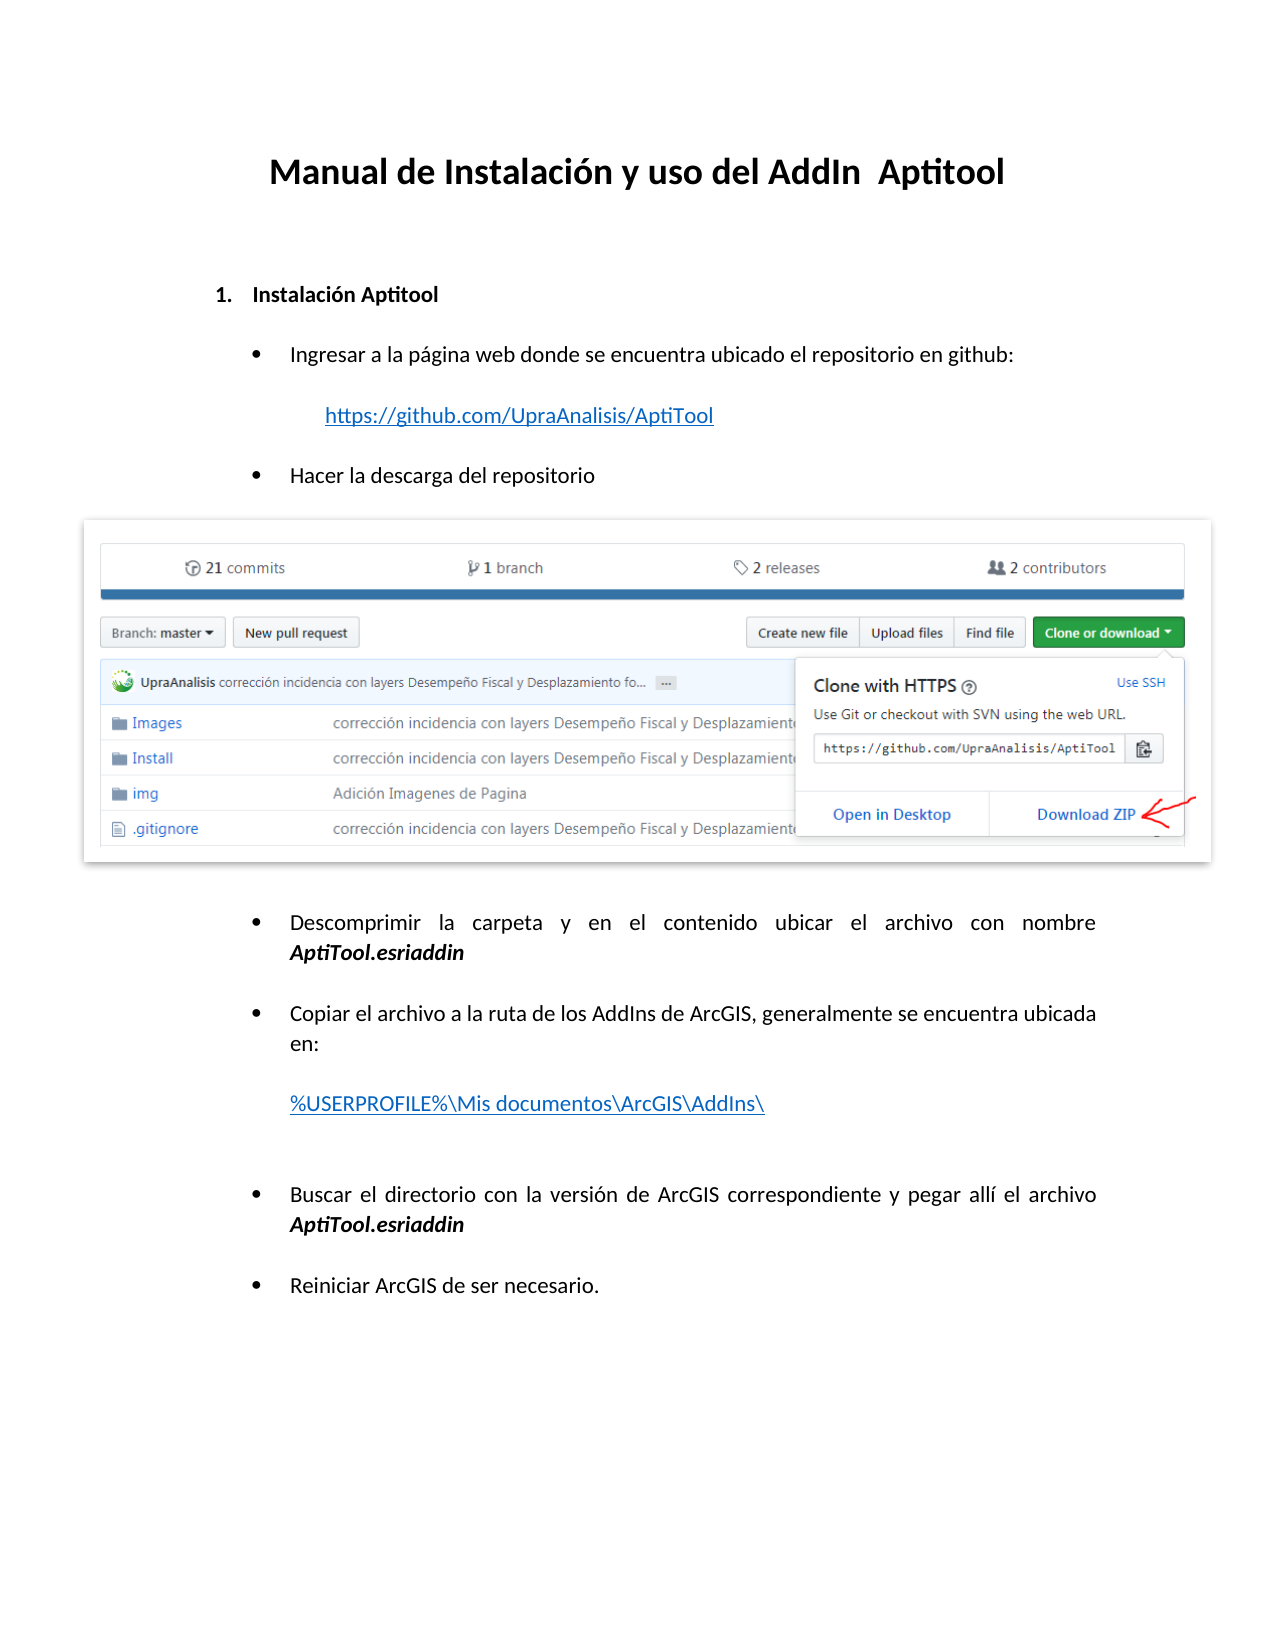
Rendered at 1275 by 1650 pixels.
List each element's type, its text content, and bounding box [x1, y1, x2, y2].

picture [99, 534, 1196, 847]
list Hacer la descarga del repositorio [252, 461, 1098, 489]
list Buscar el directorio con la versión de ArcGIS correspondiente y pegar allí el archivo AptiTool.esriaddin [252, 1180, 1098, 1238]
list https://github.com/UpraAnalisis/AptiTool [290, 401, 1098, 429]
list Instalación Aptitool [215, 280, 1098, 308]
text Manual de Instalación y uso del AddIn Aptitool [177, 148, 1098, 193]
list Copiar el archivo a la ruta de los AddIns de ArcGIS, generalmente se encuentra ubicada en: [252, 999, 1098, 1057]
list Ingresar a la página web donde se encuentra ubicado el repositorio en github: [252, 340, 1098, 368]
list Descomprimir la carpeta y en el contenido ubicar el archivo con nombre AptiTool.esriaddin [252, 908, 1098, 967]
list %USERPROFILE%\Mis documentos\ArcGIS\AddIns\ [290, 1089, 1098, 1118]
list Reiniciar ArcGIS de ser necesario. [252, 1271, 1098, 1299]
